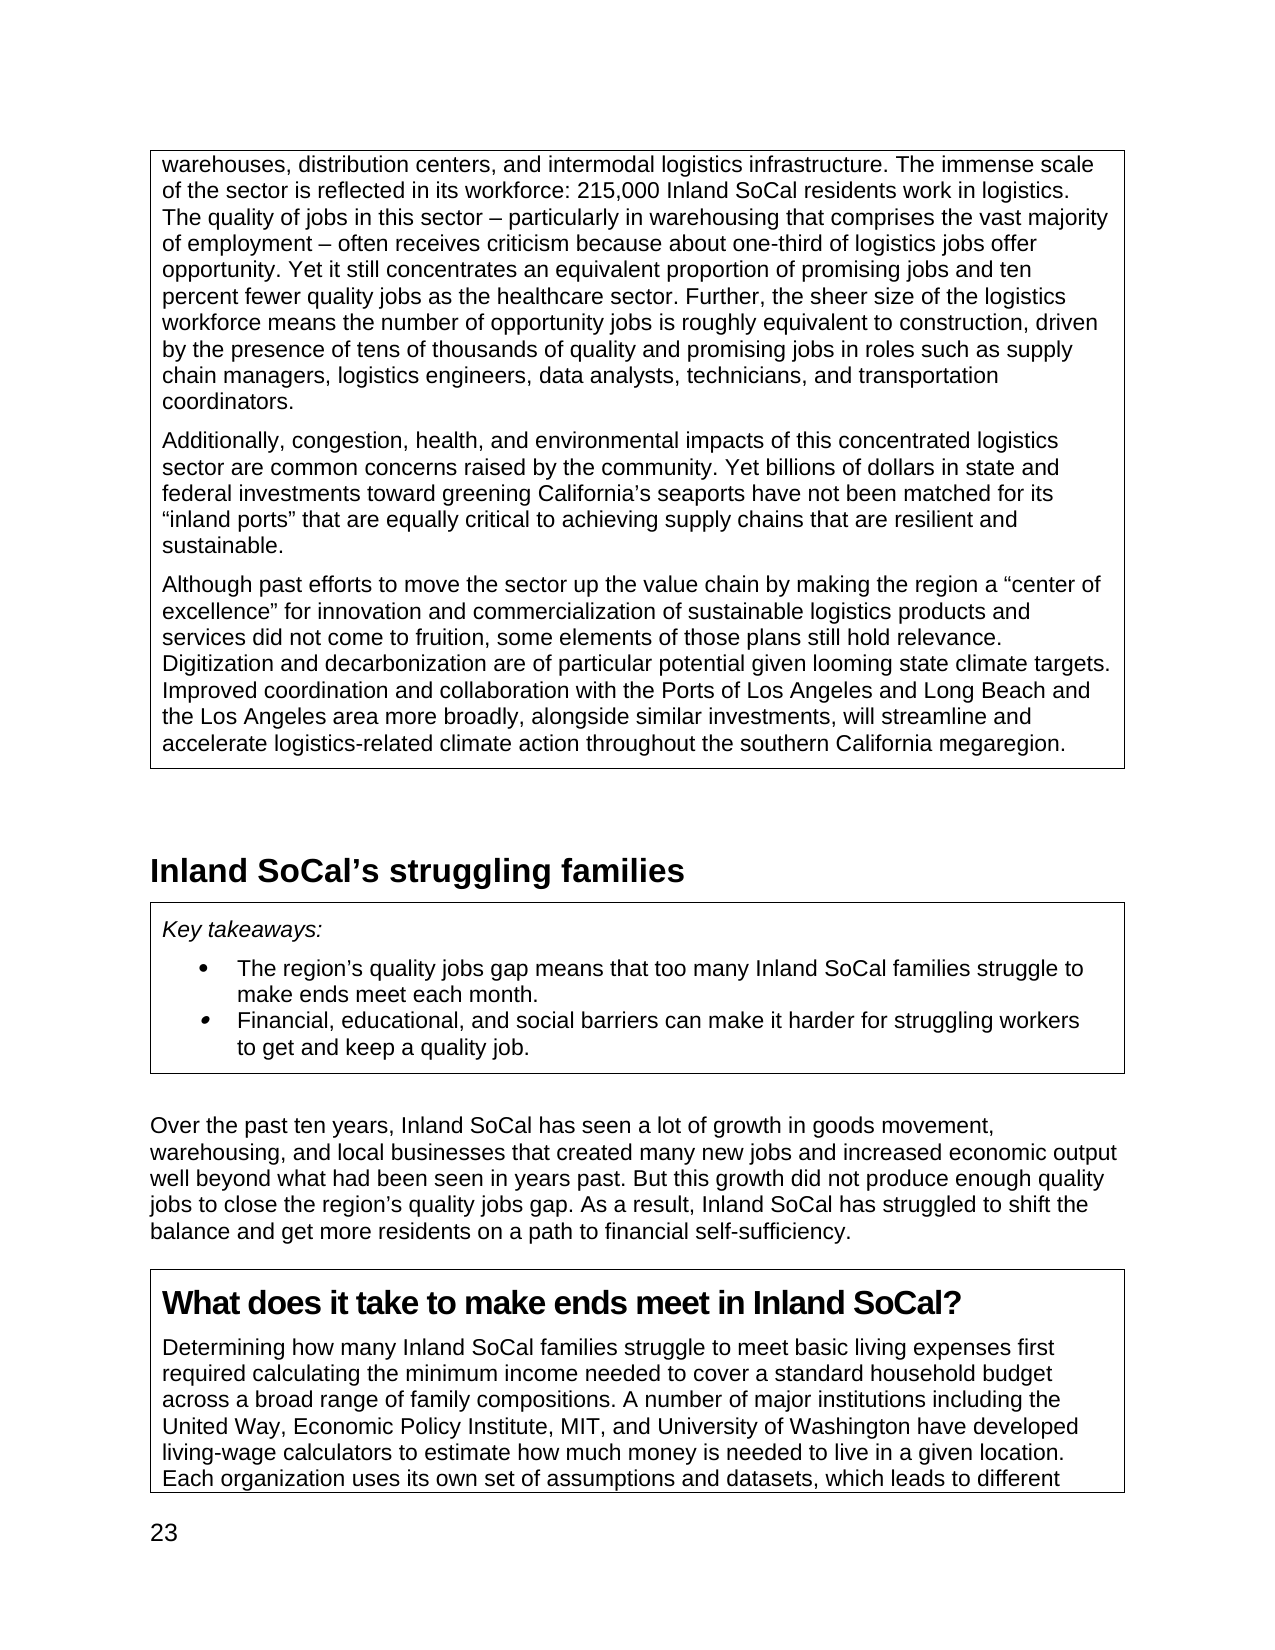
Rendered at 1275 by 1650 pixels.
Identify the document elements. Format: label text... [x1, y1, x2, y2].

table_header Key takeaways: The region’s quality jobs gap means that too many Inland SoCal families struggle to make ends meet each month. Financial, educational, and social barriers can make it harder for struggling workers to get and keep a quality job. [151, 903, 1124, 1072]
subtitle Inland SoCal’s struggling families [150, 851, 1125, 890]
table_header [151, 1270, 1124, 1492]
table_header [151, 151, 1124, 768]
text Over the past ten years, Inland SoCal has seen a lot of growth in goods movement, warehousing, and local businesses that created many new jobs and increased economic output well beyond what had been seen in years past. But this growth did not produce enough quality jobs to close the region’s quality jobs gap. As a result, Inland SoCal has struggled to shift the balance and get more residents on a path to financial self-sufficiency. [150, 1112, 1125, 1244]
